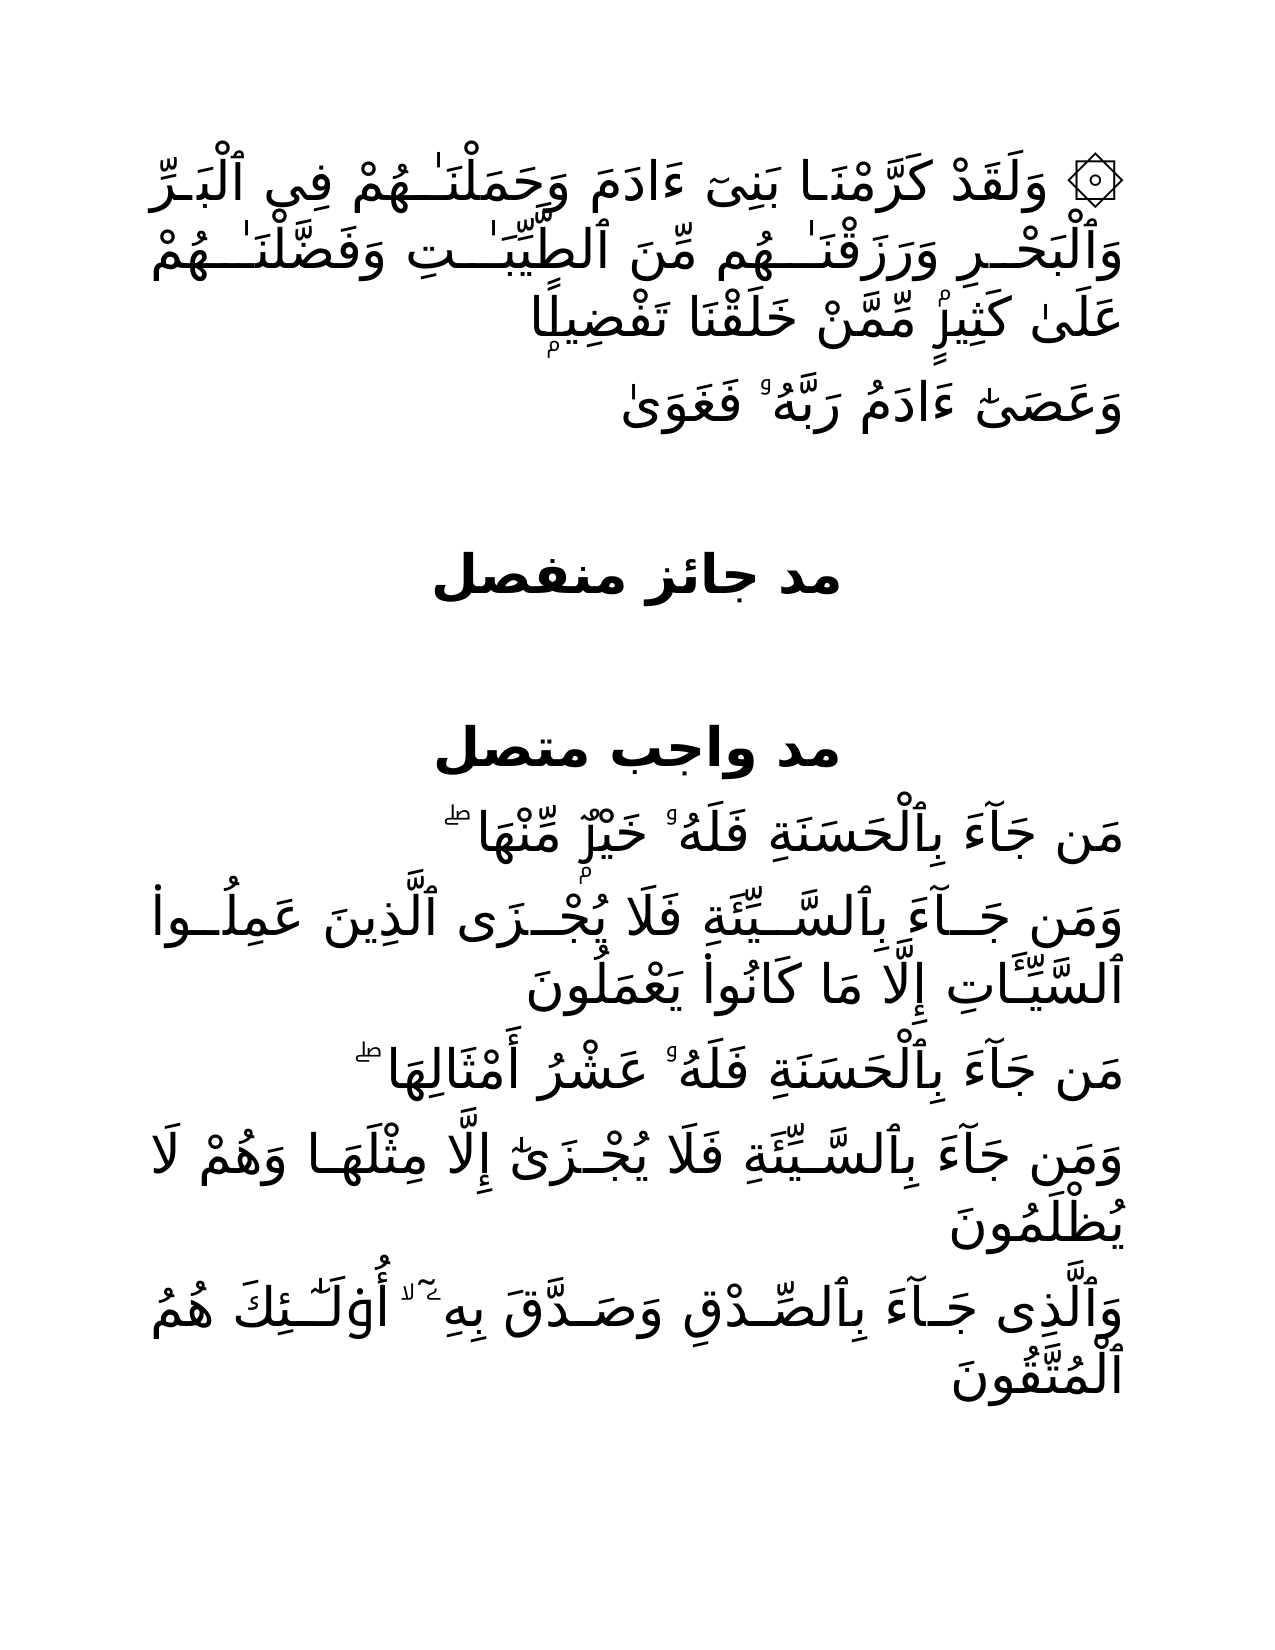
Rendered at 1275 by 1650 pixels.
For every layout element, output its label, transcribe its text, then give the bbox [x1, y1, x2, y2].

text مد جائز منفصل [150, 543, 1125, 606]
text مَن جَآءَ بِٱلْحَسَنَةِ فَلَهُۥ خَيْرٌۭ مِّنْهَا ۖ [150, 801, 1125, 864]
text ۞ وَلَقَدْ كَرَّمْنَا بَنِىٓ ءَادَمَ وَحَمَلْنَـٰهُمْ فِى ٱلْبَرِّ وَٱلْبَحْرِ وَرَزَقْنَـٰهُم مِّنَ ٱلطَّيِّبَـٰتِ وَفَضَّلْنَـٰهُمْ عَلَىٰ كَثِيرٍۢ مِّمَّنْ خَلَقْنَا تَفْضِيلًۭا [150, 150, 1125, 349]
text مَن جَآءَ بِٱلْحَسَنَةِ فَلَهُۥ عَشْرُ أَمْثَالِهَا ۖ [150, 1038, 1125, 1101]
text وَعَصَىٰٓ ءَادَمُ رَبَّهُۥ فَغَوَىٰ [150, 371, 1125, 434]
text وَٱلَّذِى جَآءَ بِٱلصِّدْقِ وَصَدَّقَ بِهِۦٓ ۙ أُو۟لَـٰٓئِكَ هُمُ ٱلْمُتَّقُونَ [150, 1276, 1125, 1407]
text وَمَن جَآءَ بِٱلسَّيِّئَةِ فَلَا يُجْزَىٰٓ إِلَّا مِثْلَهَا وَهُمْ لَا يُظْلَمُونَ [150, 1123, 1125, 1254]
text وَمَن جَآءَ بِٱلسَّيِّئَةِ فَلَا يُجْزَى ٱلَّذِينَ عَمِلُوا۟ ٱلسَّيِّـَٔاتِ إِلَّا مَا كَانُوا۟ يَعْمَلُونَ [150, 886, 1125, 1017]
text مد واجب متصل [150, 716, 1125, 779]
